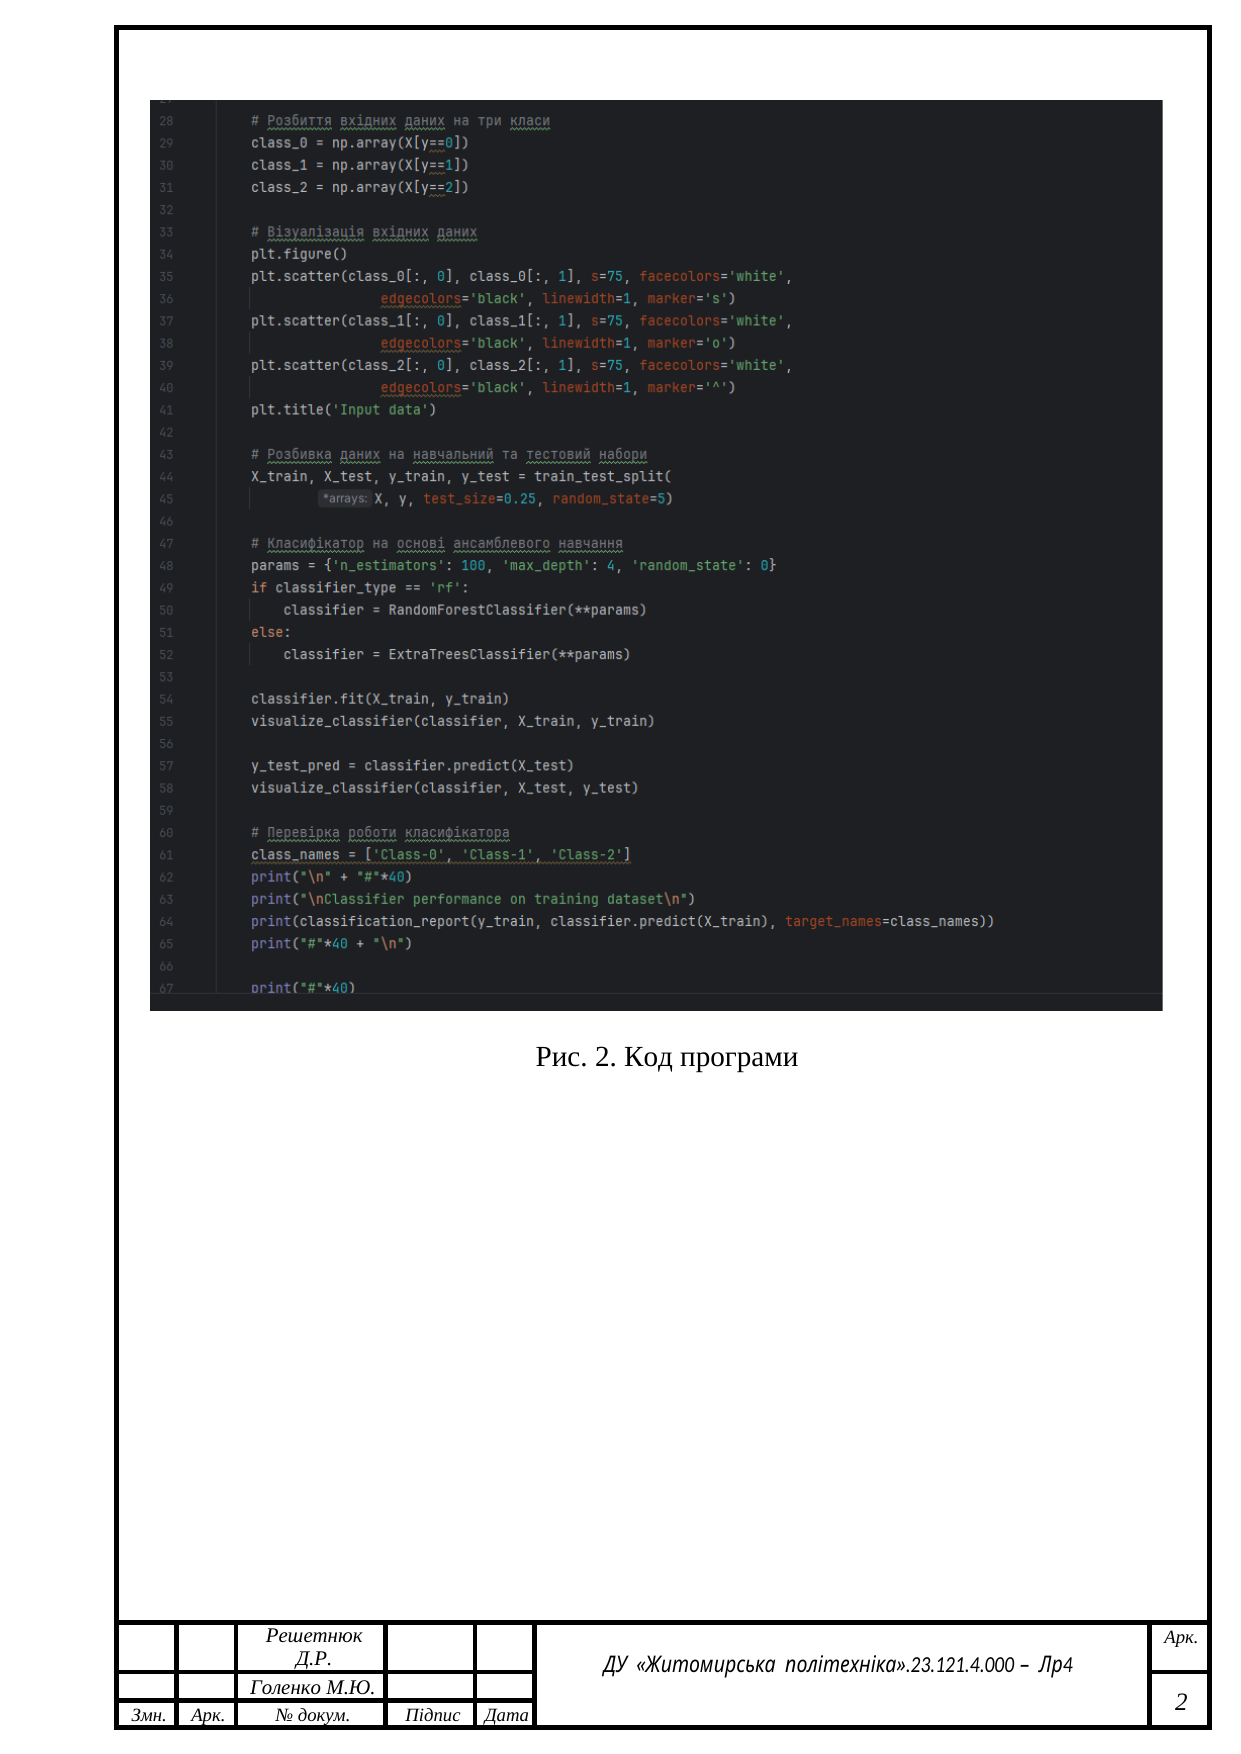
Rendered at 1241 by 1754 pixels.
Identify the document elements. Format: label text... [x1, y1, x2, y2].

table_cell № докум. [238, 1703, 383, 1725]
table_cell [388, 1625, 473, 1670]
table_cell ДУ «Житомирська політехніка».23.121.4.000 – Лр4 [537, 1625, 1147, 1725]
table_cell [119, 1674, 174, 1698]
table_cell Арк. [1152, 1625, 1207, 1670]
table_cell [477, 1625, 532, 1670]
table_cell [179, 1625, 234, 1670]
table_cell Голенко М.Ю. [238, 1674, 383, 1698]
table_cell [119, 1625, 174, 1670]
table_cell [179, 1674, 234, 1698]
table_cell Підпис [388, 1703, 473, 1725]
table_cell [388, 1674, 473, 1698]
table_header Рис. 2. Код програми [119, 30, 1207, 1620]
table_cell [477, 1674, 532, 1698]
table_cell Арк. [179, 1703, 234, 1725]
picture [150, 100, 1163, 1011]
table_cell 2 [1152, 1674, 1207, 1725]
table_cell Дата [477, 1703, 532, 1725]
table_cell Змн. [119, 1703, 174, 1725]
table_cell Решетнюк Д.Р. [238, 1625, 383, 1670]
